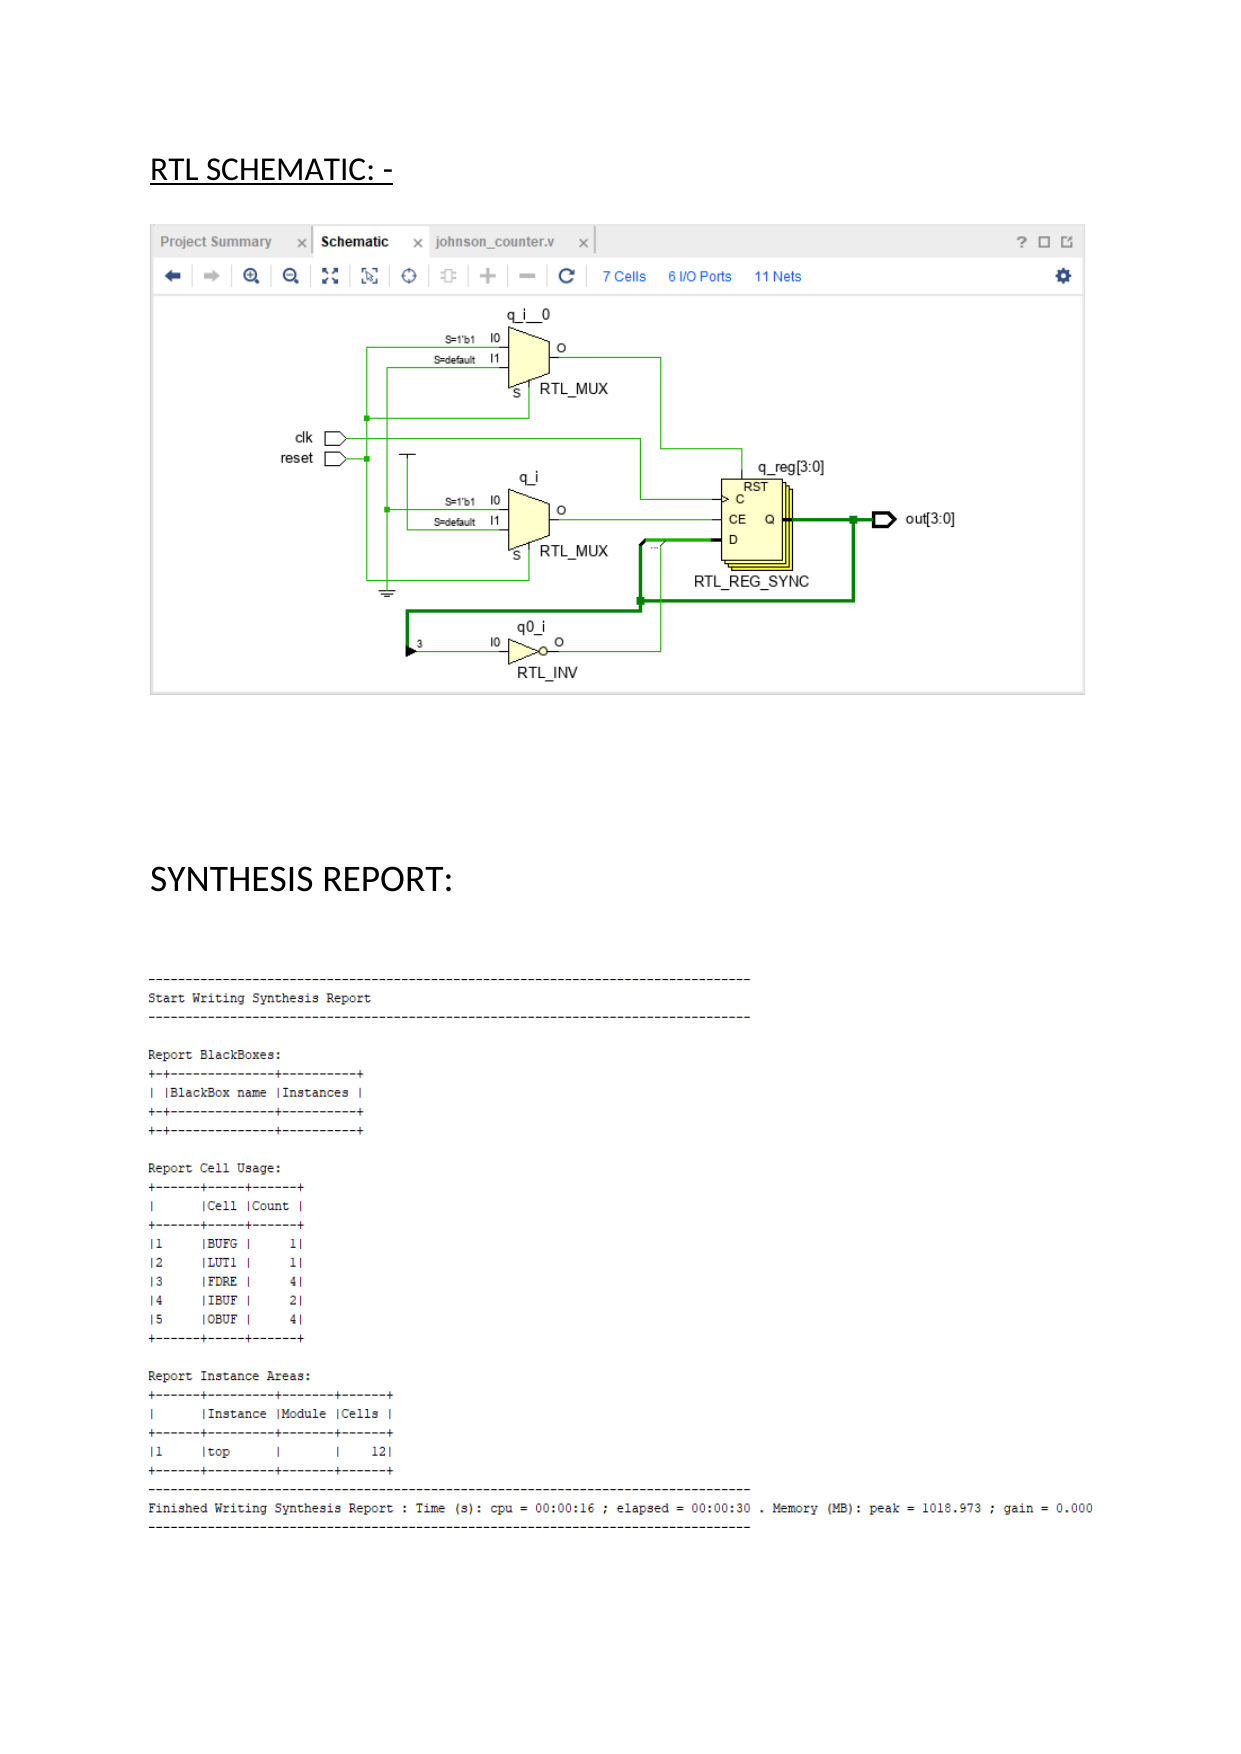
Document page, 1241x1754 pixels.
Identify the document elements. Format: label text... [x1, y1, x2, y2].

text RTL SCHEMATIC: - [150, 148, 1207, 189]
picture [150, 224, 1085, 695]
picture [148, 979, 1093, 1528]
text SYNTHESIS REPORT: [150, 855, 1207, 901]
